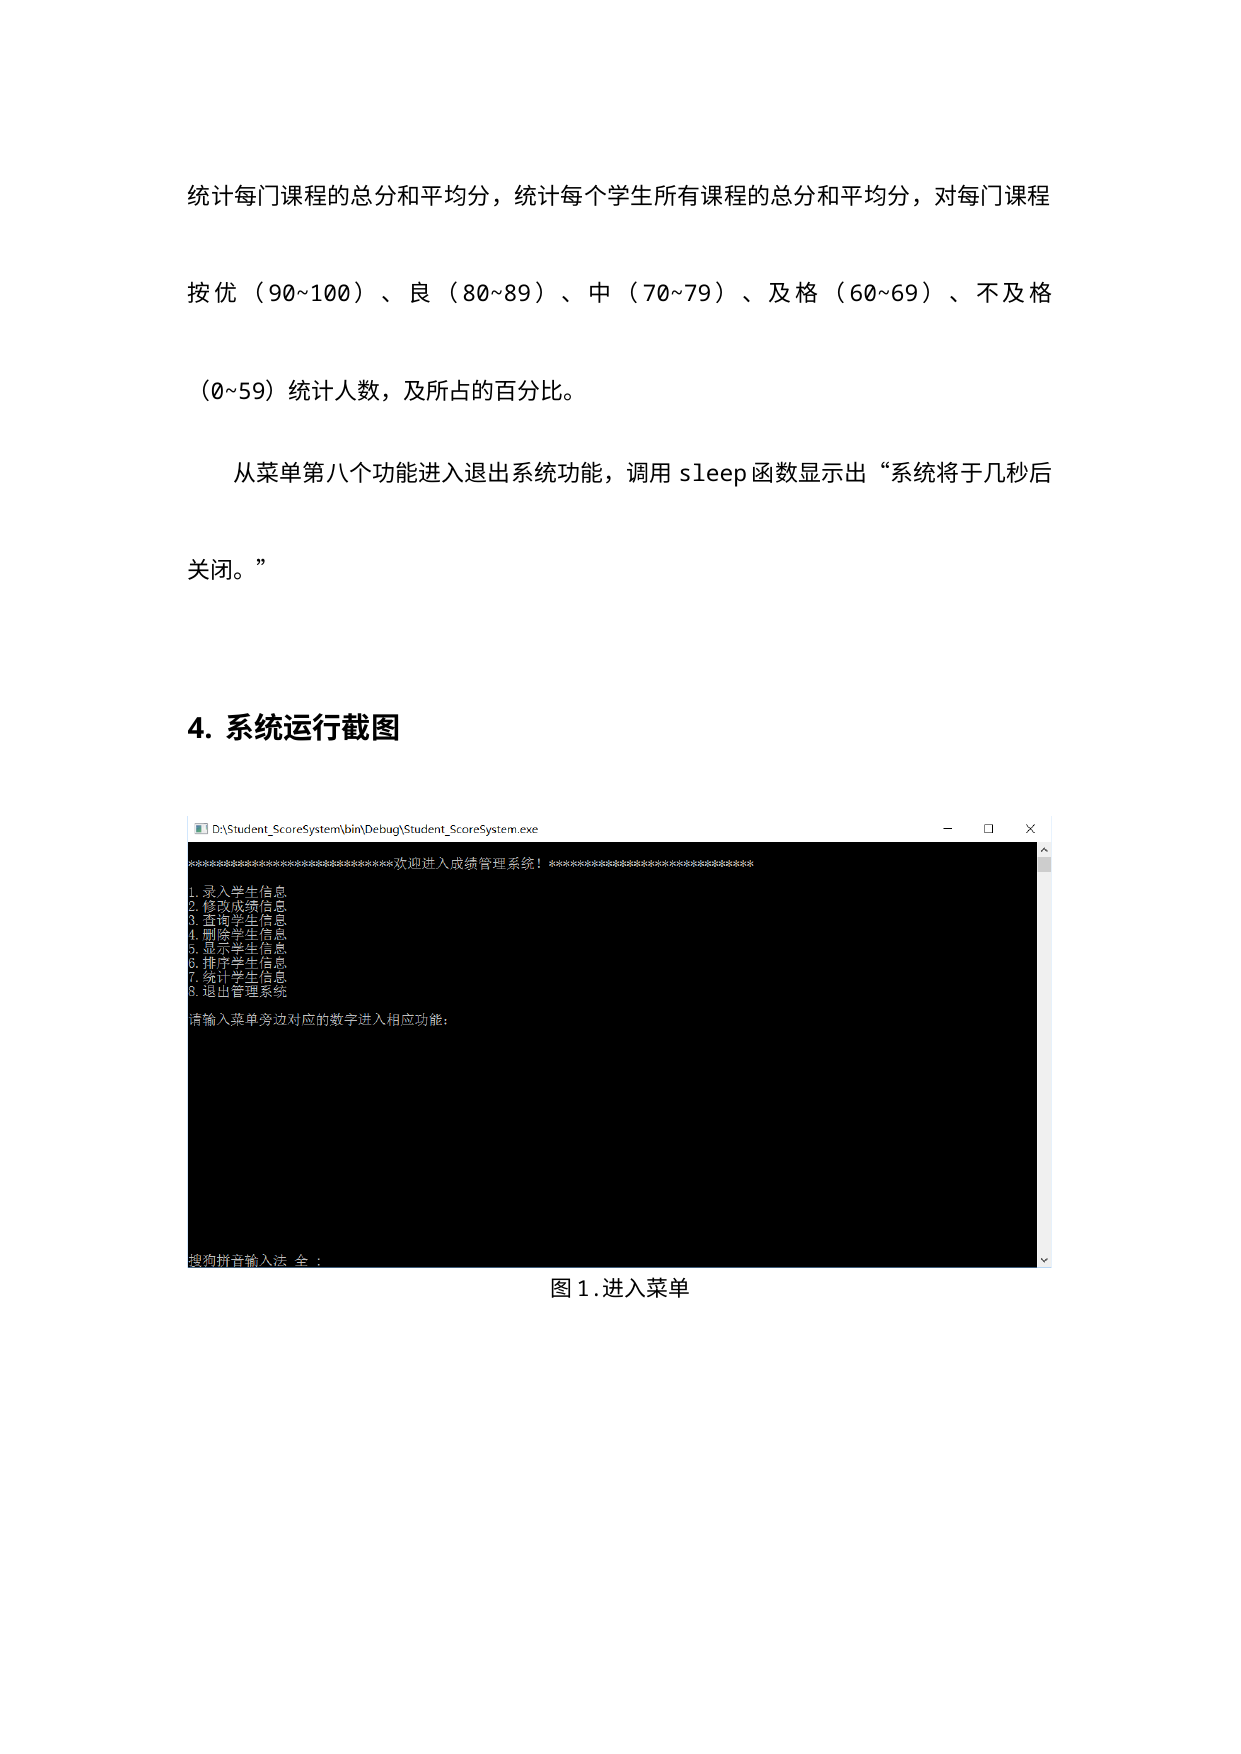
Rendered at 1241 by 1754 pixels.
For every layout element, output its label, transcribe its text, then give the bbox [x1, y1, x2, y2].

subtitle 系统运行截图 [187, 693, 1053, 758]
picture [187, 816, 1052, 1268]
text 从菜单第八个功能进入退出系统功能，调用sleep函数显示出“系统将于几秒后关闭。” [187, 439, 1053, 601]
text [187, 162, 1053, 422]
text 图1.进入菜单 [187, 1271, 1053, 1303]
